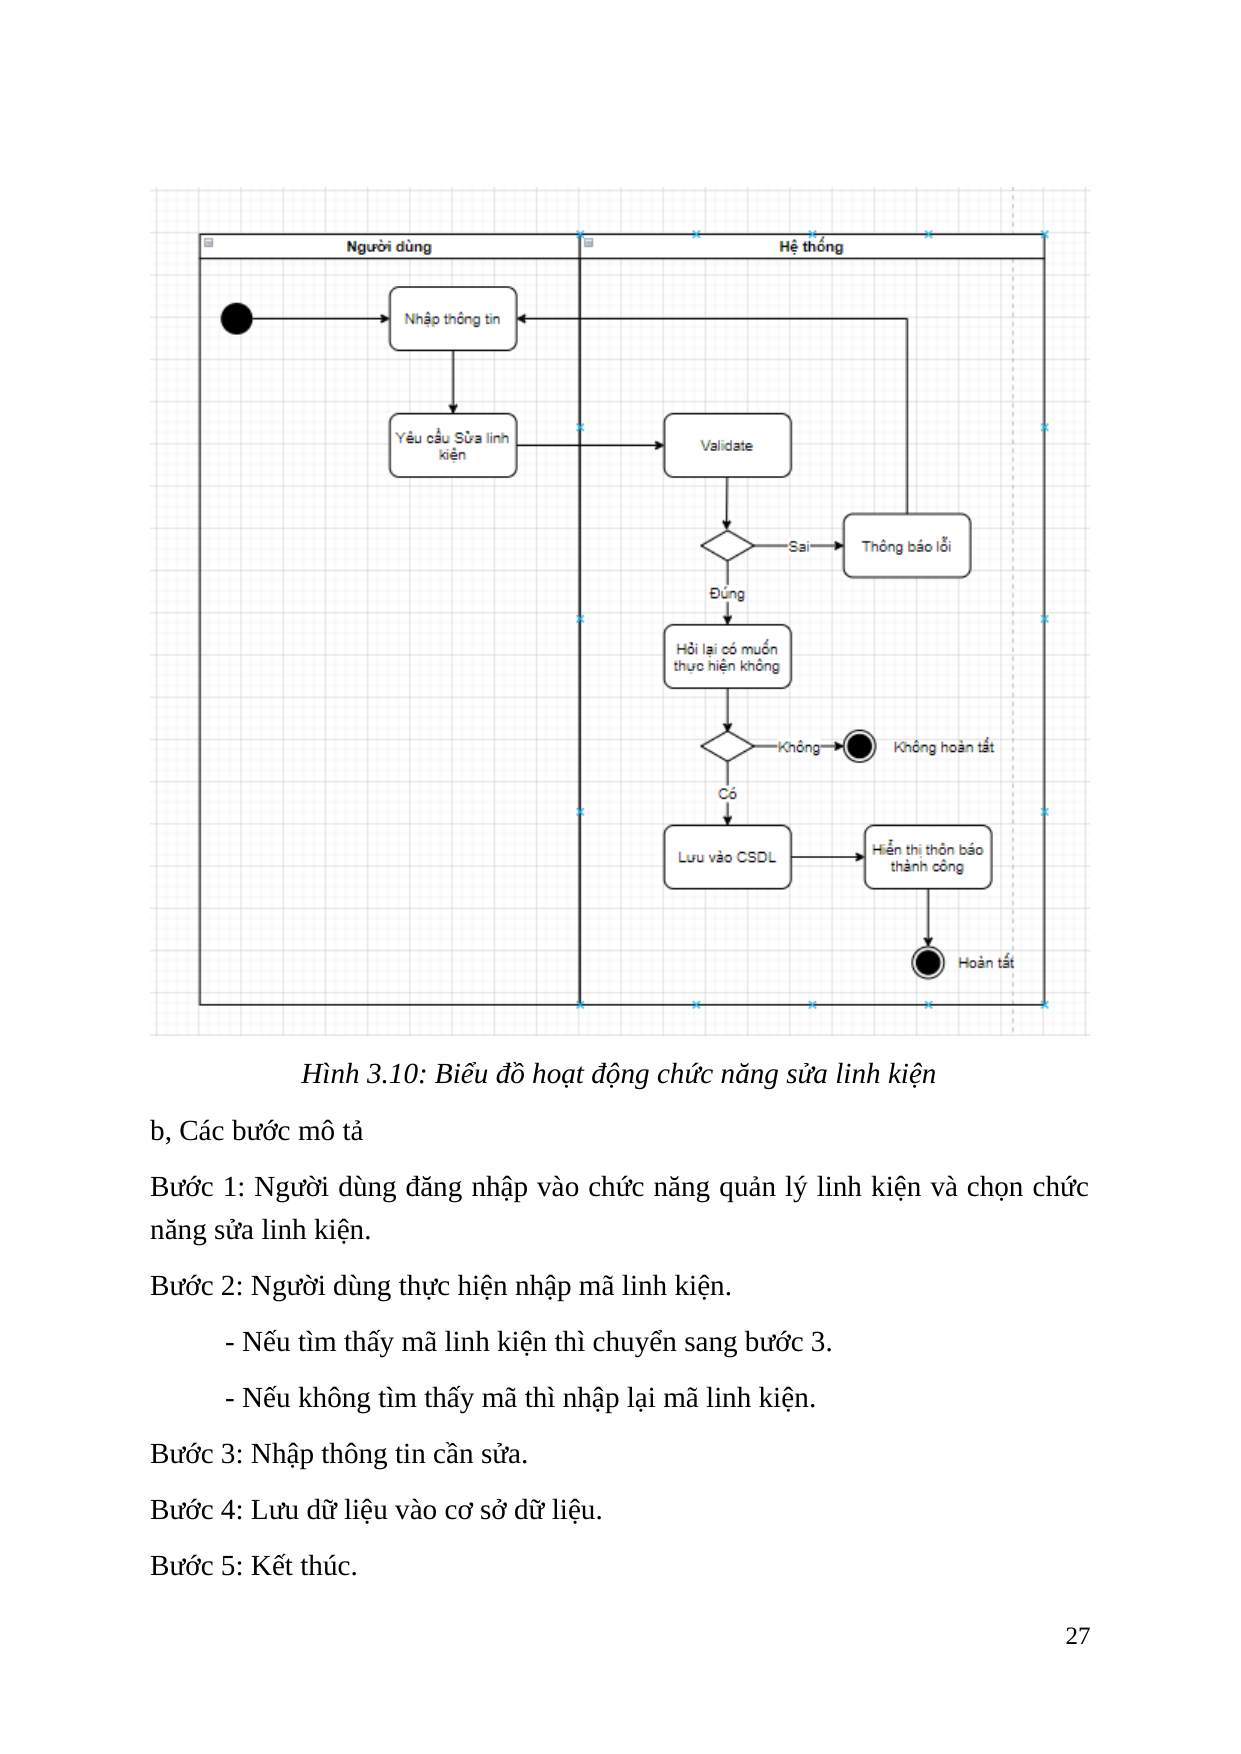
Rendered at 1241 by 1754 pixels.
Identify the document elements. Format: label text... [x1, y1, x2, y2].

text - Nếu không tìm thấy mã thì nhập lại mã linh kiện. [150, 1380, 1090, 1414]
picture [150, 187, 1091, 1036]
text Bước 3: Nhập thông tin cần sửa. [150, 1436, 1090, 1470]
text Bước 1: Người dùng đăng nhập vào chức năng quản lý linh kiện và chọn chức năng sửa linh kiện. [150, 1169, 1090, 1246]
text - Nếu tìm thấy mã linh kiện thì chuyển sang bước 3. [150, 1324, 1090, 1358]
text Bước 5: Kết thúc. [150, 1548, 1090, 1582]
text Hình 3.10: Biểu đồ hoạt động chức năng sửa linh kiện [150, 1057, 1090, 1090]
text b, Các bước mô tả [150, 1113, 1090, 1146]
text Bước 2: Người dùng thực hiện nhập mã linh kiện. [150, 1268, 1090, 1302]
text Bước 4: Lưu dữ liệu vào cơ sở dữ liệu. [150, 1492, 1090, 1526]
